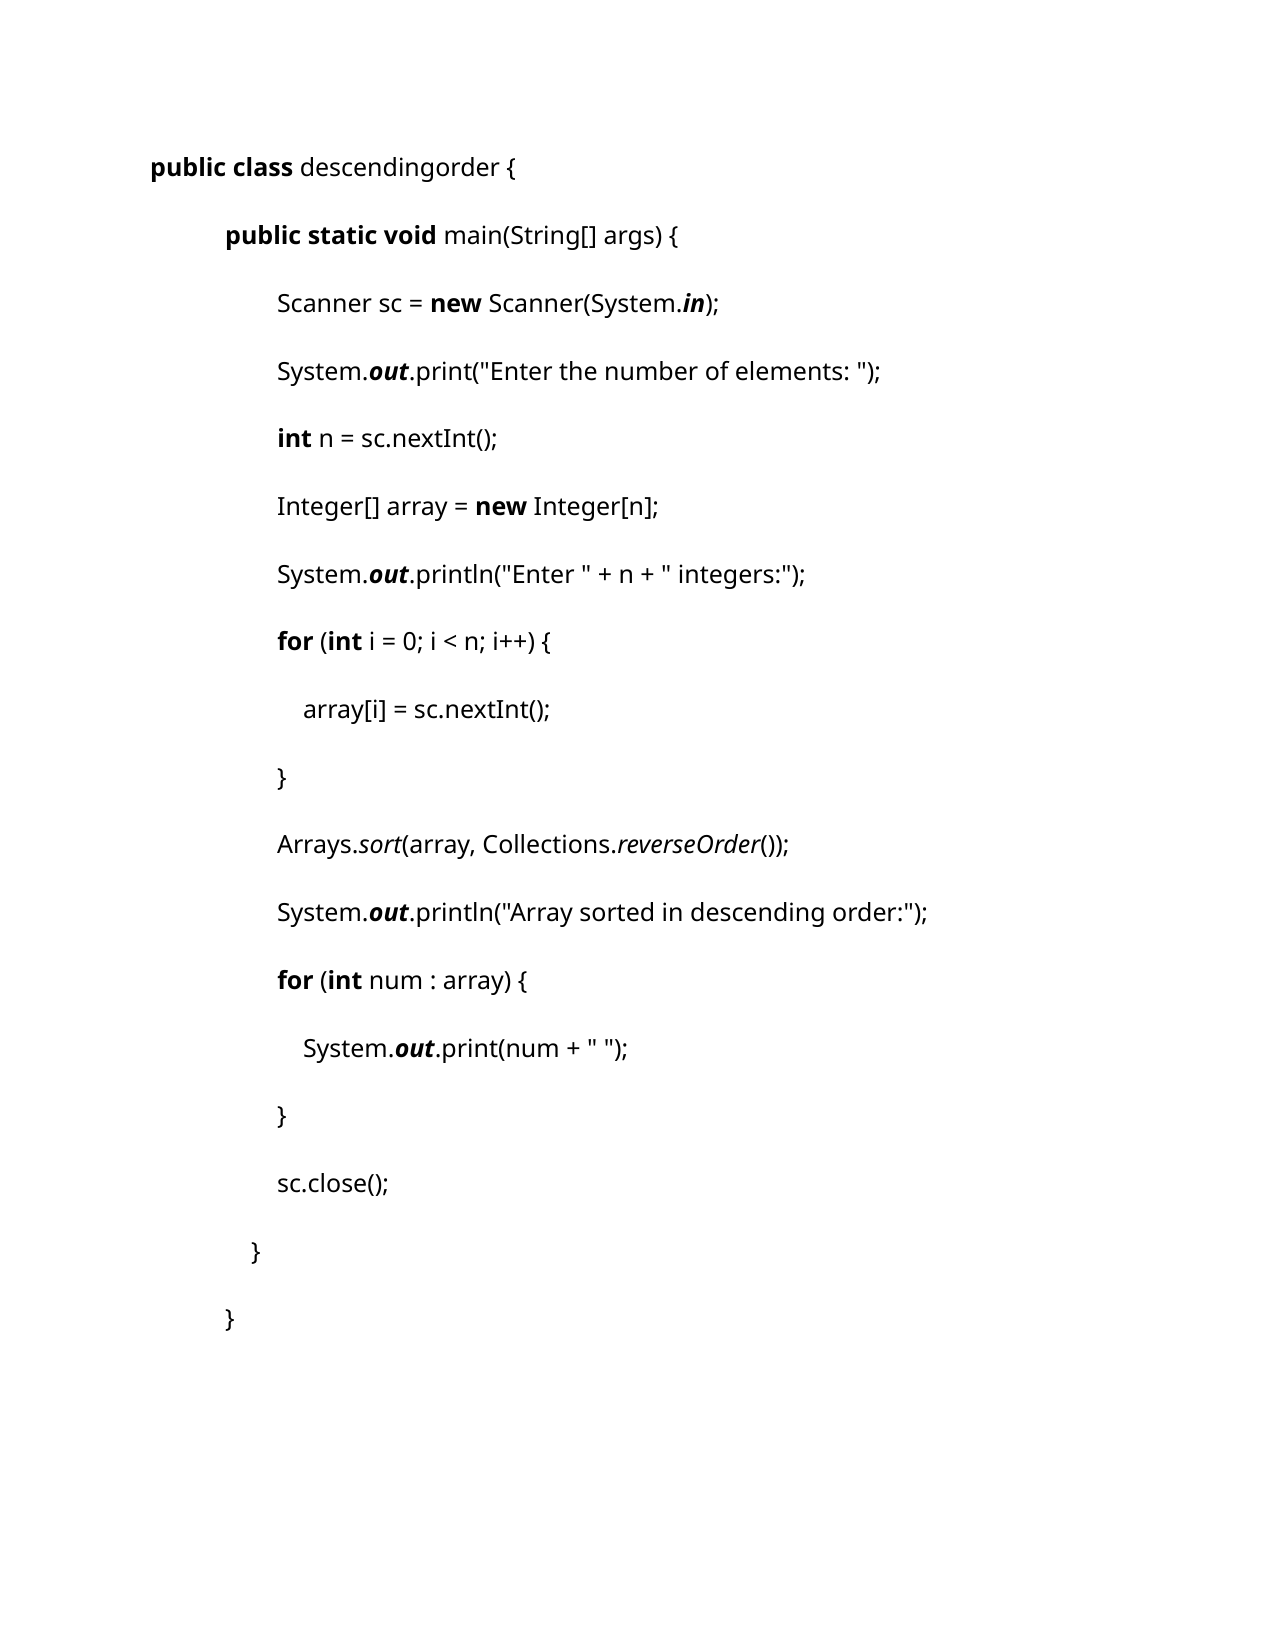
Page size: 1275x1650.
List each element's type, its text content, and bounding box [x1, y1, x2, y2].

text System.out.println("Enter " + n + " integers:"); [150, 556, 1125, 590]
text } [150, 759, 1125, 793]
text for (int num : array) { [150, 962, 1125, 997]
text sc.close(); [150, 1166, 1125, 1200]
text System.out.print(num + " "); [150, 1030, 1125, 1064]
text public static void main(String[] args) { [150, 218, 1125, 252]
text } [150, 1098, 1125, 1132]
text int n = sc.nextInt(); [150, 421, 1125, 455]
text public class descendingorder { [150, 150, 1125, 184]
text Arrays.sort(array, Collections.reverseOrder()); [150, 827, 1125, 861]
text for (int i = 0; i < n; i++) { [150, 624, 1125, 658]
text array[i] = sc.nextInt(); [150, 692, 1125, 726]
text Scanner sc = new Scanner(System.in); [150, 285, 1125, 319]
text Integer[] array = new Integer[n]; [150, 488, 1125, 523]
text System.out.print("Enter the number of elements: "); [150, 353, 1125, 387]
text } [150, 1233, 1125, 1267]
text } [150, 1301, 1125, 1335]
text System.out.println("Array sorted in descending order:"); [150, 895, 1125, 929]
